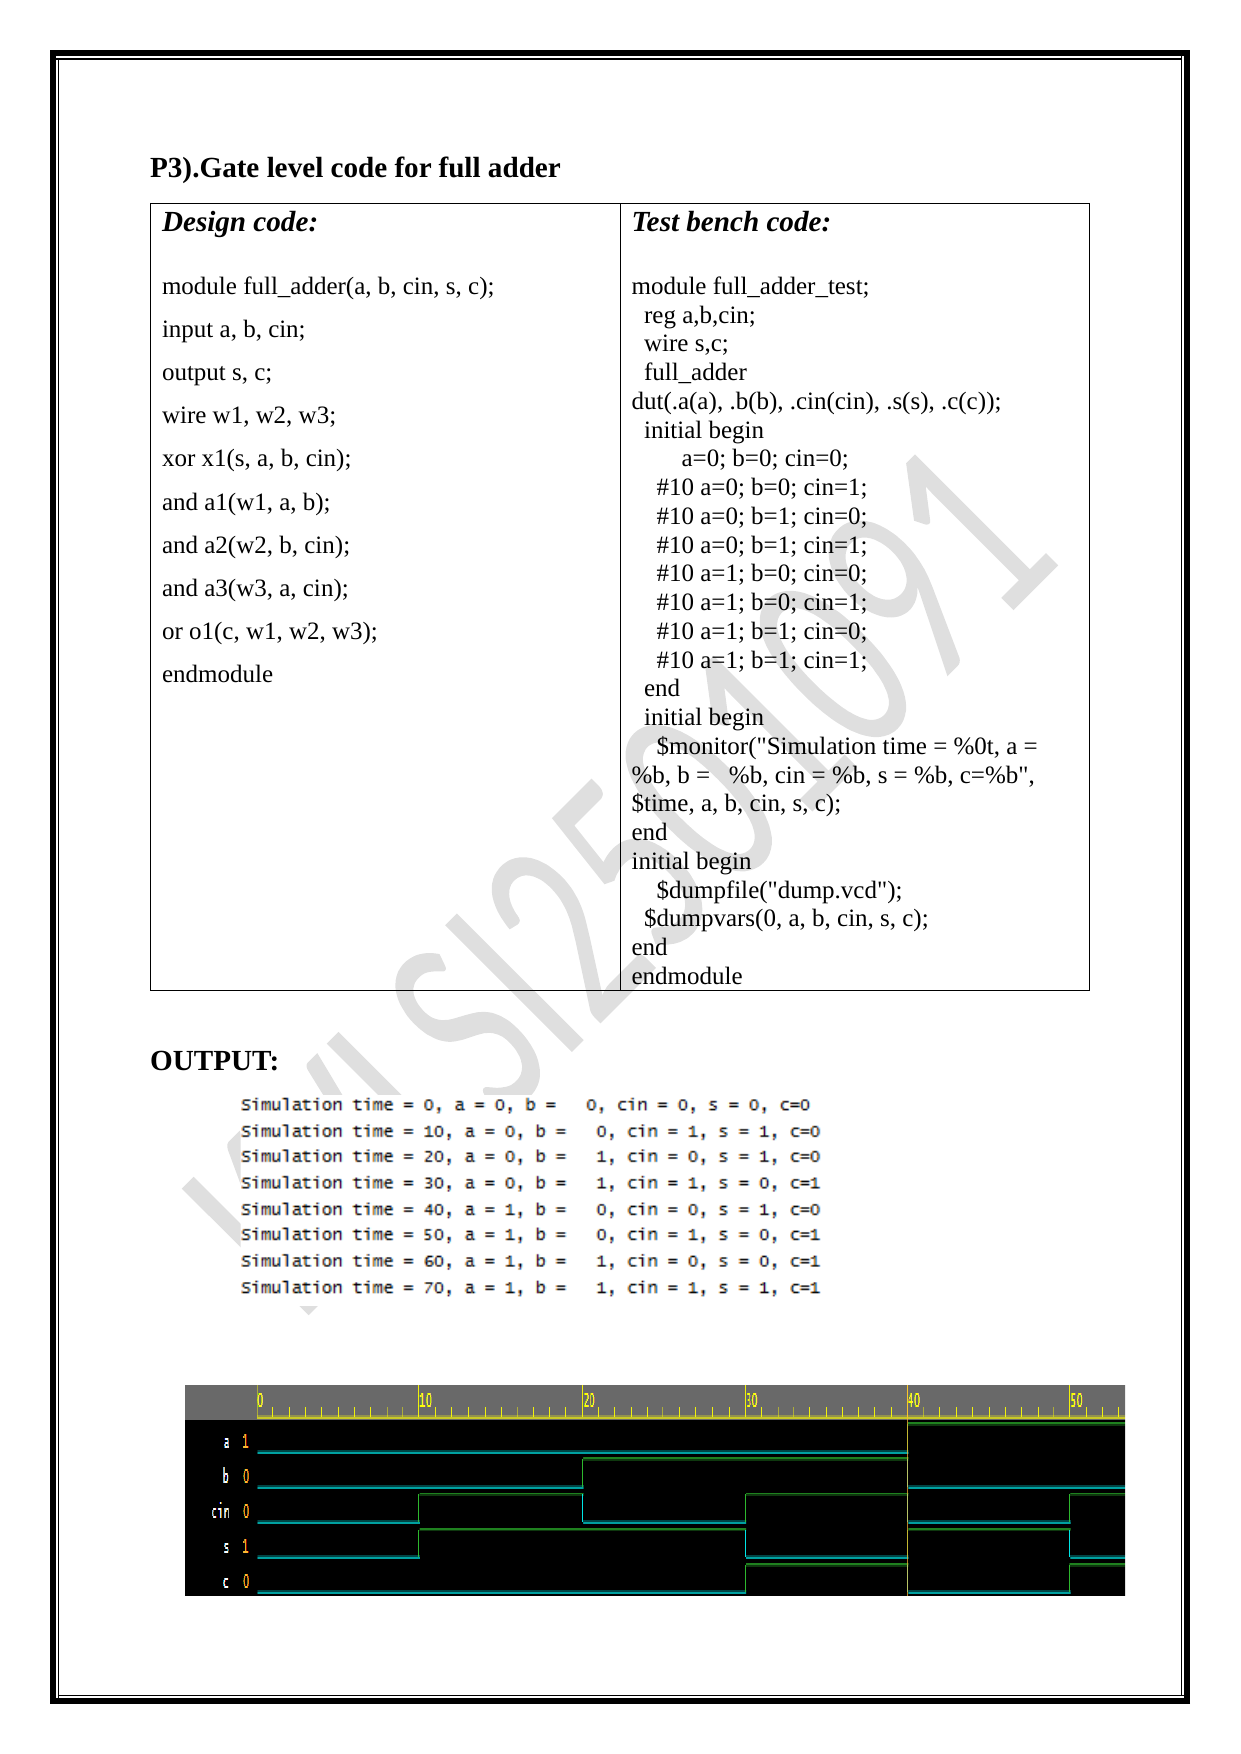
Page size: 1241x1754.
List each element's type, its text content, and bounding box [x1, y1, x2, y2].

text OUTPUT: [150, 1043, 1090, 1077]
table_header Test bench code: module full_adder_test; reg a,b,cin; wire s,c; full_adder dut(.a(a), .b(b), .cin(cin), .s(s), .c(c)); initial begin a=0; b=0; cin=0; #10 a=0; b=0; cin=1; #10 a=0; b=1; cin=0; #10 a=0; b=1; cin=1; #10 a=1; b=0; cin=0; #10 a=1; b=0; cin=1; #10 a=1; b=1; cin=0; #10 a=1; b=1; cin=1; end initial begin $monitor("Simulation time = %0t, a = %b, b = %b, cin = %b, s = %b, c=%b", $time, a, b, cin, s, c); end initial begin $dumpfile("dump.vcd"); $dumpvars(0, a, b, cin, s, c); end endmodule [621, 204, 1089, 990]
picture [185, 1382, 1126, 1604]
table_header Design code: module full_adder(a, b, cin, s, c); input a, b, cin; output s, c; wire w1, w2, w3; xor x1(s, a, b, cin); and a1(w1, a, b); and a2(w2, b, cin); and a3(w3, a, cin); or o1(c, w1, w2, w3); endmodule [151, 204, 620, 990]
text P3).Gate level code for full adder [150, 150, 1090, 183]
picture [240, 1095, 886, 1306]
